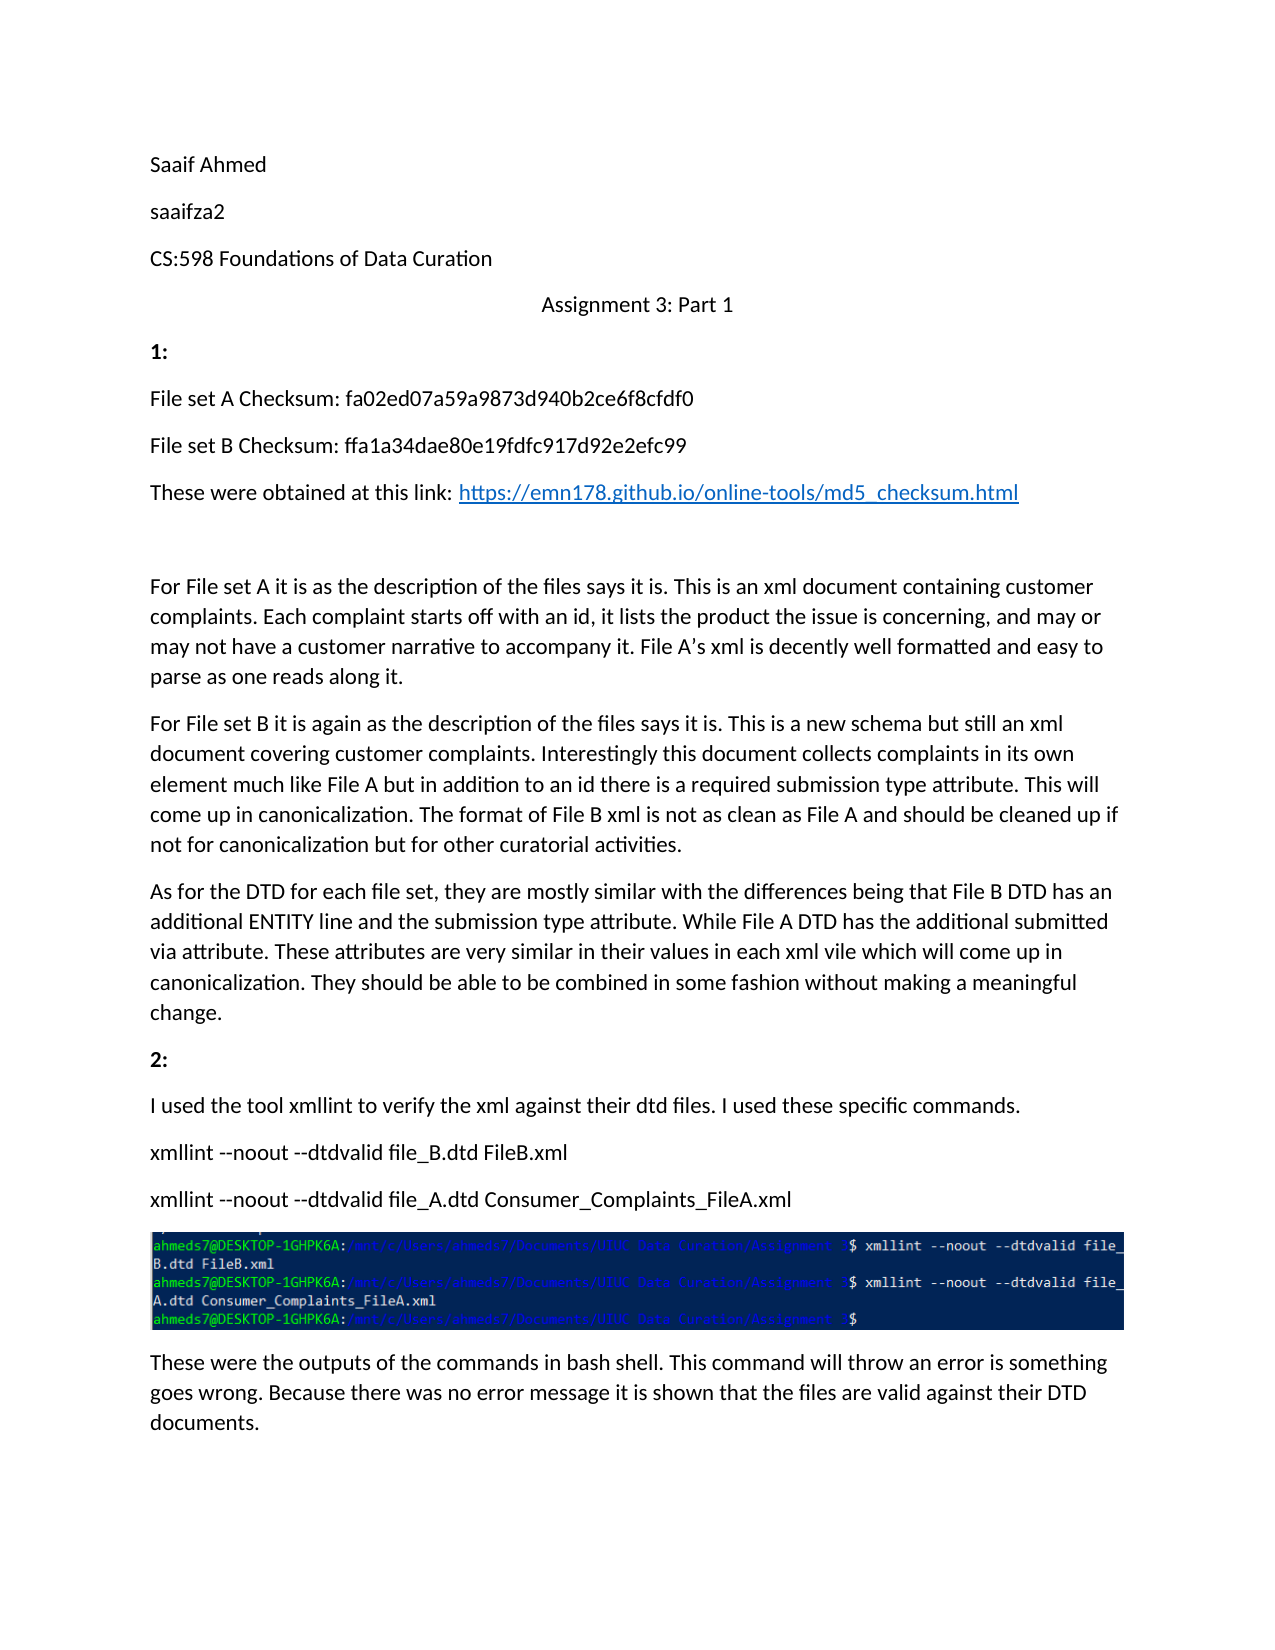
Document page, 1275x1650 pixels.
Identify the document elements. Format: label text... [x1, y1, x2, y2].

text As for the DTD for each file set, they are mostly similar with the differences being that File B DTD has an additional ENTITY line and the submission type attribute. While File A DTD has the additional submitted via attribute. These attributes are very similar in their values in each xml vile which will come up in canonicalization. They should be able to be combined in some fashion without making a meaningful change. [150, 877, 1125, 1026]
text CS:598 Foundations of Data Curation [150, 244, 1125, 272]
text Saaif Ahmed [150, 150, 1125, 178]
text File set B Checksum: ffa1a34dae80e19fdfc917d92e2efc99 [150, 431, 1125, 459]
text Assignment 3: Part 1 [150, 291, 1125, 319]
text 2: [150, 1045, 1125, 1073]
text File set A Checksum: fa02ed07a59a9873d940b2ce6f8cfdf0 [150, 384, 1125, 412]
text 1: [150, 337, 1125, 366]
text xmllint --noout --dtdvalid file_A.dtd Consumer_Complaints_FileA.xml [150, 1185, 1125, 1213]
text For File set B it is again as the description of the files says it is. This is a new schema but still an xml document covering customer complaints. Interestingly this document collects complaints in its own element much like File A but in addition to an id there is a required submission type attribute. This will come up in canonicalization. The format of File B xml is not as clean as File A and should be cleaned up if not for canonicalization but for other curatorial activities. [150, 709, 1125, 858]
picture [150, 1232, 1125, 1330]
text These were obtained at this link: https://emn178.github.io/online-tools/md5_checksum.html [150, 478, 1125, 506]
text I used the tool xmllint to verify the xml against their dtd files. I used these specific commands. [150, 1092, 1125, 1120]
text saaifza2 [150, 197, 1125, 225]
text xmllint --noout --dtdvalid file_B.dtd FileB.xml [150, 1138, 1125, 1167]
text For File set A it is as the description of the files says it is. This is an xml document containing customer complaints. Each complaint starts off with an id, it lists the product the issue is concerning, and may or may not have a customer narrative to accompany it. File A’s xml is decently well formatted and easy to parse as one reads along it. [150, 572, 1125, 691]
text These were the outputs of the commands in bash shell. This command will throw an error is something goes wrong. Because there was no error message it is shown that the files are valid against their DTD documents. [150, 1348, 1125, 1437]
